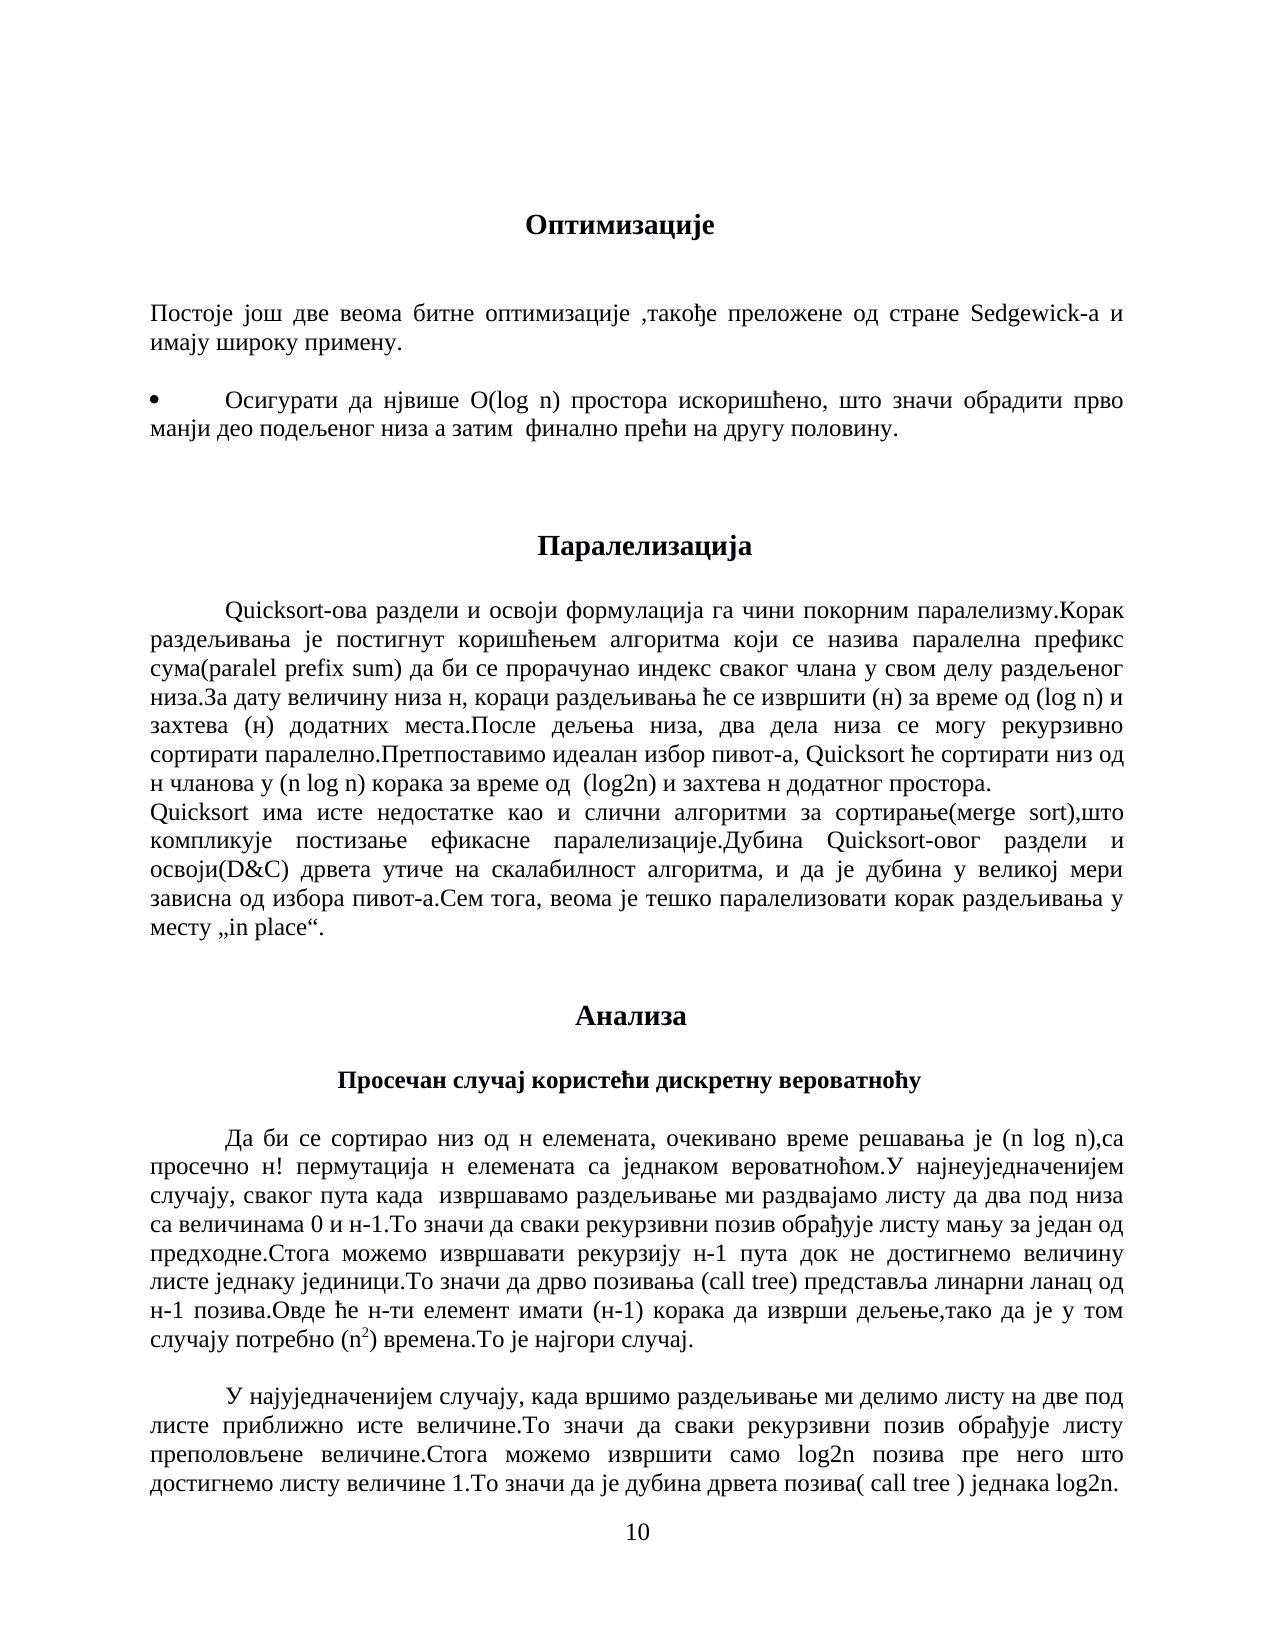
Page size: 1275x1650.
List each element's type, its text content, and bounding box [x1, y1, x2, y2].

text Анализа [150, 998, 1125, 1032]
text Просечан случај користећи дискретну вероватноћу [150, 1065, 1125, 1094]
text Постоје још две веома битне оптимизације ,такође преложене од стране Sedgewick-а и имају широку примену. [150, 298, 1125, 356]
text Quicksort-ова раздели и освоји формулација га чини покорним паралелизму.Корак раздељивања је постигнут коришћењем алгоритма који се назива паралелна префикс сума(paralel prefix sum) да би се прорачунао индекс сваког члана у свом делу раздељеног низа.За дату величину низа н, кораци раздељивања ће се извршити (н) за време од (log n) и захтева (н) додатних места.После дељења низа, два дела низа се могу рекурзивно сортирати паралелно.Претпоставимо идеалан избор пивот-а, Quicksort ће сортирати низ од н чланова у (n log n) корака за време од (log2n) и захтева н додатног простора. [150, 596, 1125, 797]
list Осигурати да нјвише O(log n) простора искоришћено, што значи обрадити прво манји део подељеног низа а затим финално прећи на другу половину. [150, 385, 1125, 442]
text У најуједначенијем случају, када вршимо раздељивање ми делимо листу на две под листе приближно исте величине.То значи да сваки рекурзивни позив обрађује листу преполовљене величине.Стога можемо извршити само log2n позива пре него што достигнемо листу величине 1.То значи да је дубина дрвета позива( call tree ) једнака log2n. [150, 1381, 1125, 1496]
text Оптимизације [150, 207, 1125, 241]
text Quicksort има исте недостатке као и слични алгоритми за сортирање(меrge sort),што компликује постизање ефикасне паралелизације.Дубина Quicksort-овог раздели и освоји(D&C) дрвета утиче на скалабилност алгоритма, и да је дубина у великој мери зависна од избора пивот-а.Сем тога, веома је тешко паралелизовати корак раздељивања у месту „in place“. [150, 797, 1125, 941]
text Паралелизација [150, 528, 1125, 562]
text Да би се сортирао низ од н елемената, очекивано време решавања је (n log n),са просечно н! пермутација н елемената са једнаком вероватноћом.У најнеуједначенијем случају, сваког пута када извршавамо раздељивање ми раздвајамо листу да два под низа са величинама 0 и н-1.То значи да сваки рекурзивни позив обрађује листу мању за један од предходне.Стога можемо извршавати рекурзију н-1 пута док не достигнемо величину листе једнаку јединици.То значи да дрво позивања (call tree) представља линарни ланац од н-1 позива.Овде ће н-ти елемент имати (н-1) корака да изврши дељење,тако да је у том случају потребно (n2) времена.То је најгори случај. [150, 1123, 1125, 1353]
